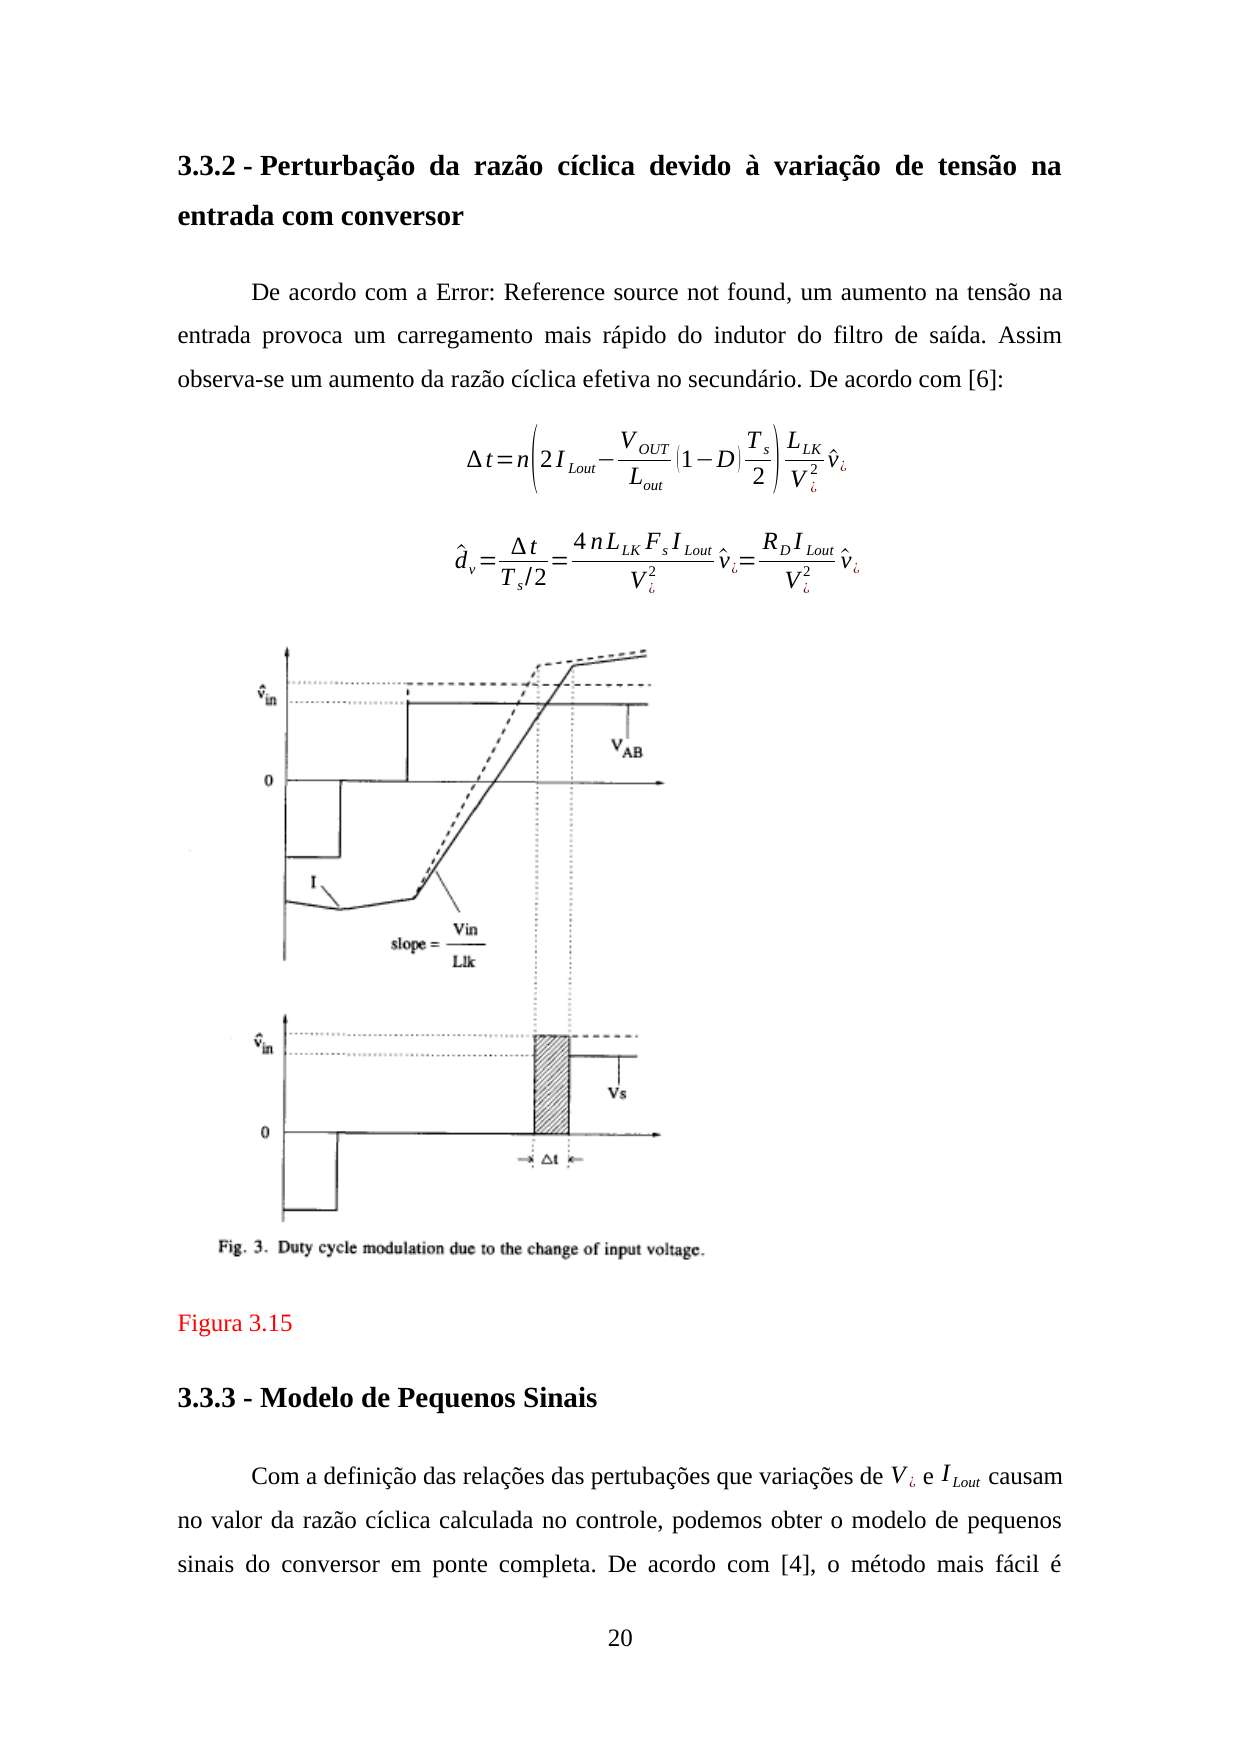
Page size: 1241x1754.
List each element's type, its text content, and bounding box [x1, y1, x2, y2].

subtitle Modelo de Pequenos Sinais [177, 1380, 1063, 1414]
subtitle Perturbação da razão cíclica devido à variação de tensão na entrada com conversor [177, 148, 1063, 231]
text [177, 1460, 1063, 1577]
picture [177, 625, 728, 1277]
